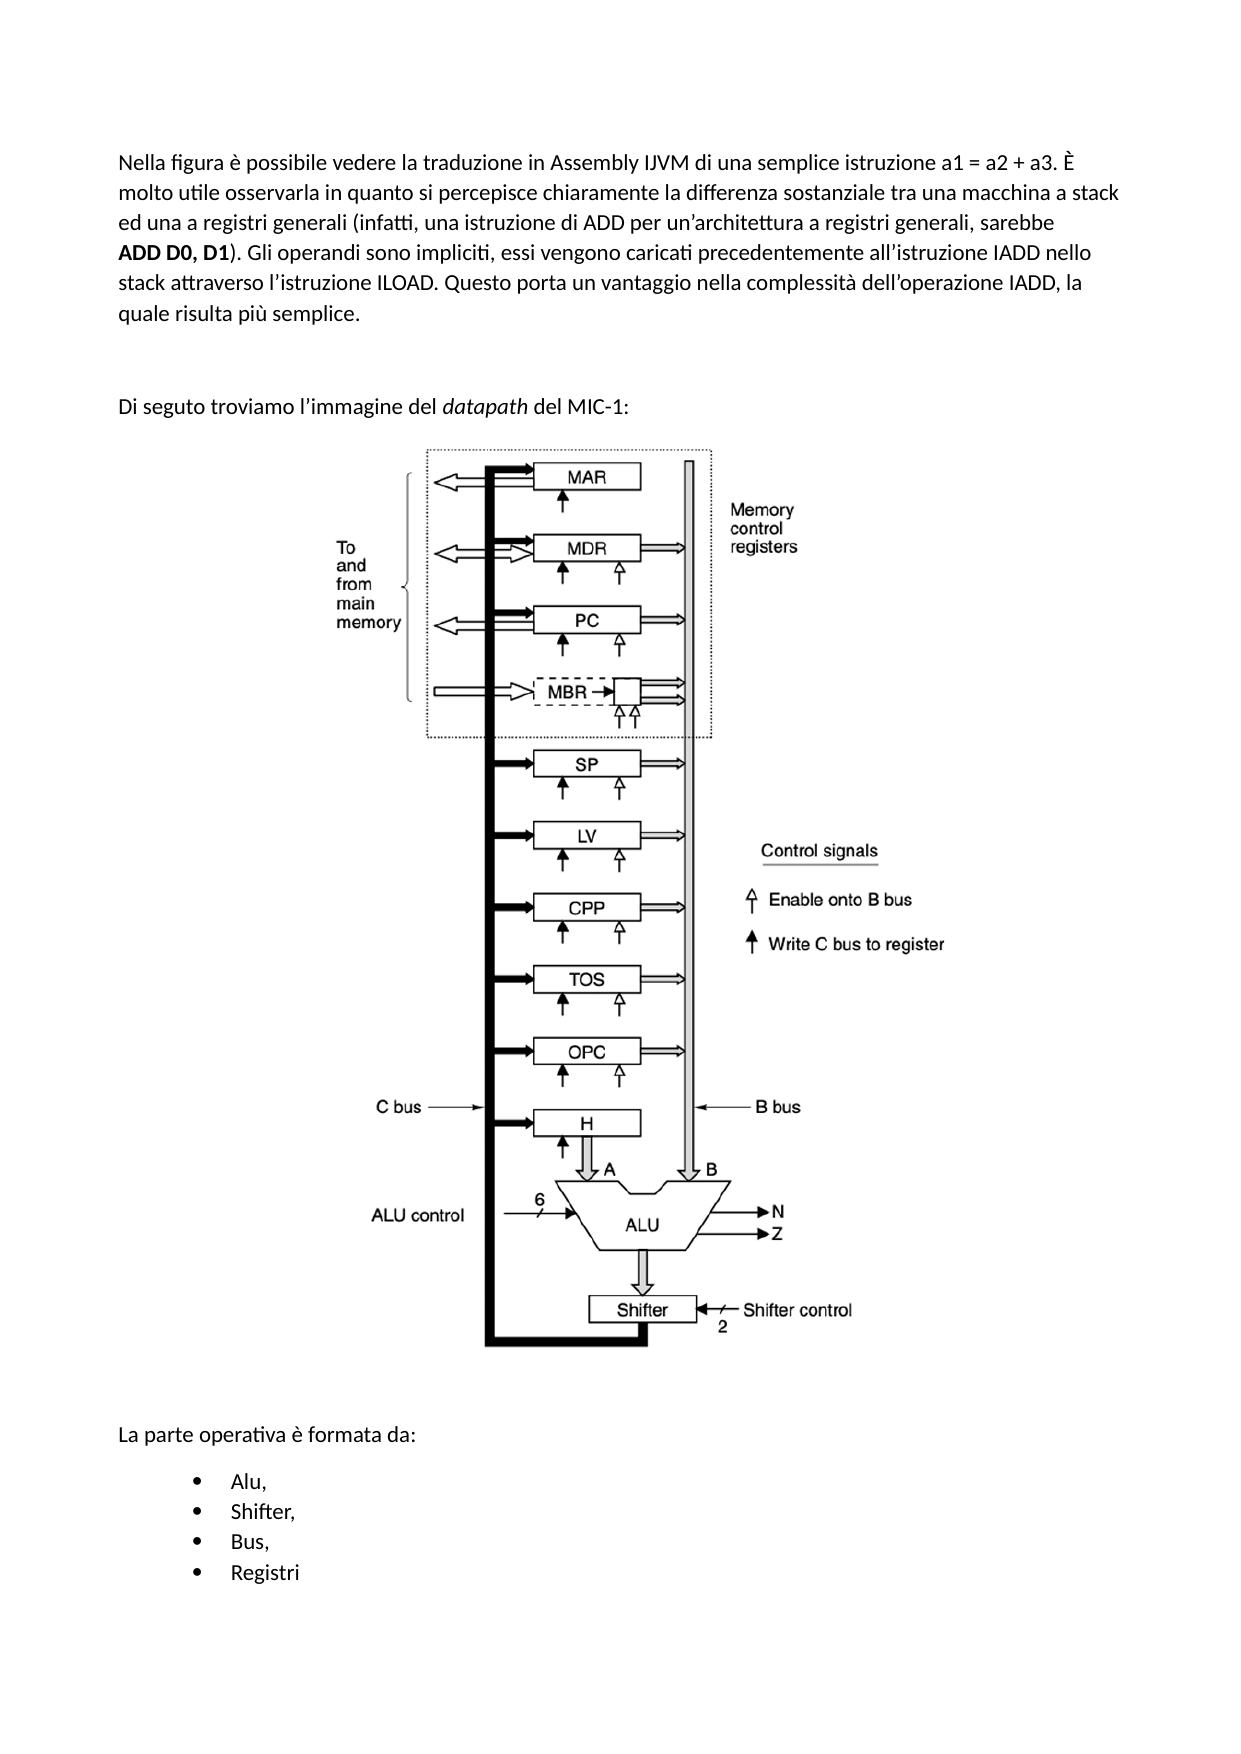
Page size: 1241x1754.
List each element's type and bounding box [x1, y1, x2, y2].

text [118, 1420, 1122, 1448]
picture [301, 439, 954, 1353]
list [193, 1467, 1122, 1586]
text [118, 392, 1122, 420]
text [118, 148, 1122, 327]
